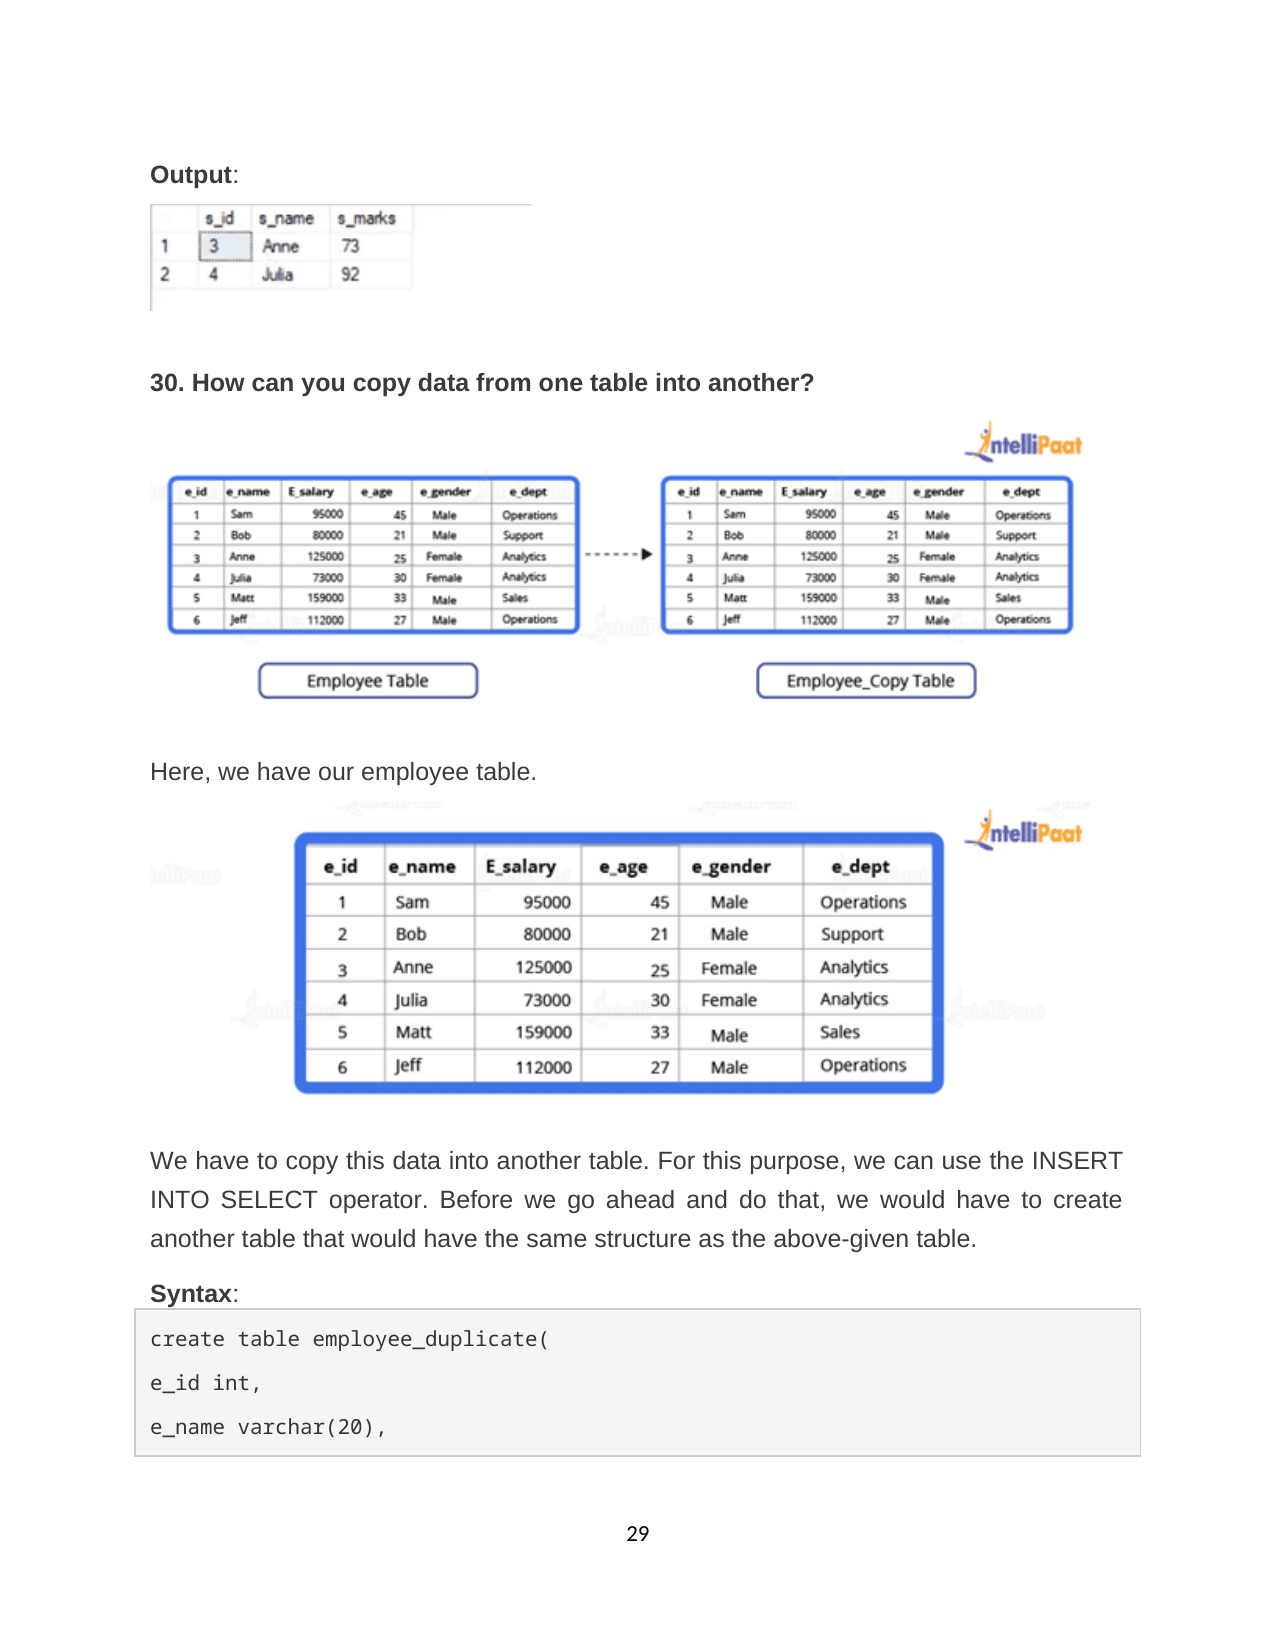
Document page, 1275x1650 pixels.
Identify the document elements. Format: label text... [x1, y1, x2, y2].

picture [150, 801, 1091, 1121]
text Output: [150, 150, 1125, 189]
picture [150, 412, 1091, 732]
text We have to copy this data into another table. For this purpose, we can use the INSERT INTO SELECT operator. Before we go ahead and do that, we would have to create another table that would have the same structure as the above-given table. [150, 1136, 1125, 1253]
text create table employee_duplicate( [136, 1310, 1140, 1352]
subtitle 30. How can you copy data from one table into another? [150, 358, 1125, 397]
text Syntax: [150, 1269, 1125, 1308]
text Here, we have our employee table. [150, 747, 1125, 786]
text e_id int, [136, 1352, 1140, 1396]
picture [150, 204, 532, 311]
text e_name varchar(20), [136, 1396, 1140, 1455]
